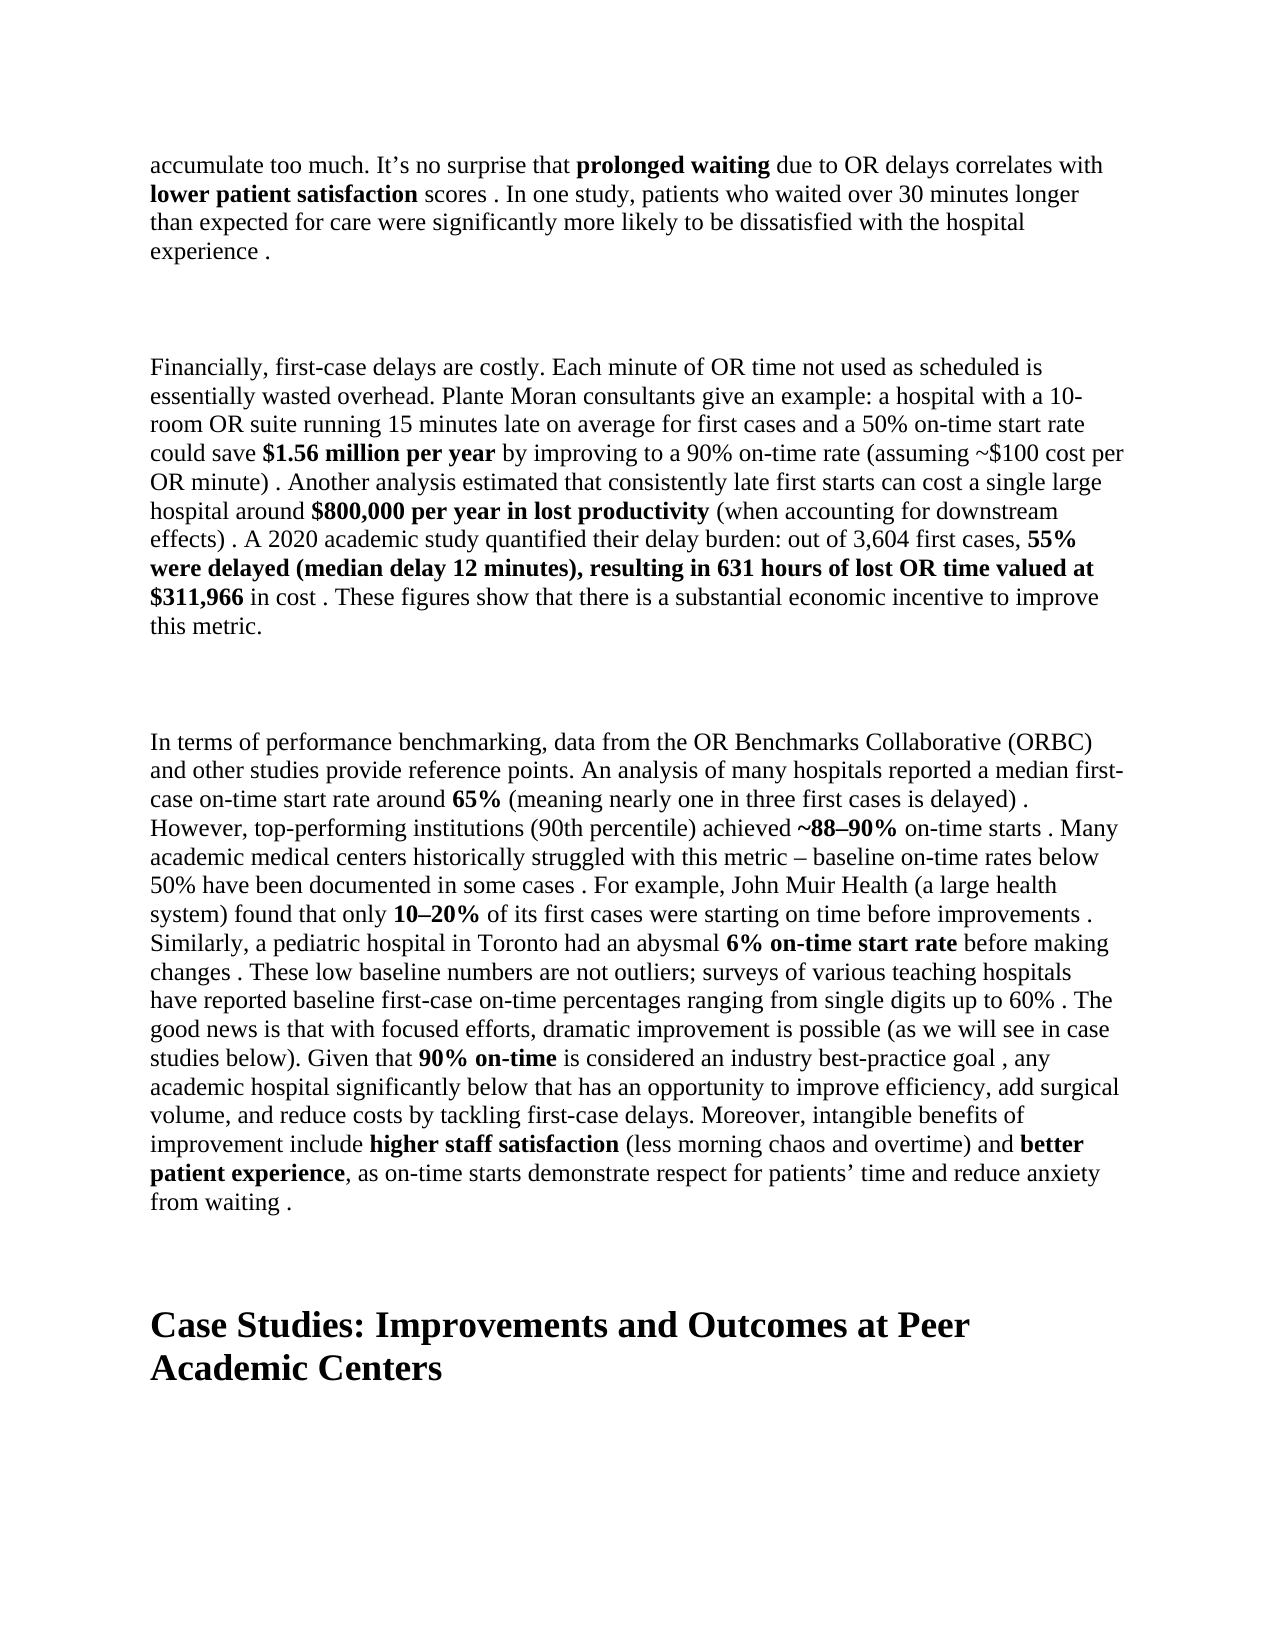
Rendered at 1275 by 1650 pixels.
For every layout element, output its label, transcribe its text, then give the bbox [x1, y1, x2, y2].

text Case Studies: Improvements and Outcomes at Peer Academic Centers [150, 1302, 1125, 1389]
text Financially, first-case delays are costly. Each minute of OR time not used as scheduled is essentially wasted overhead. Plante Moran consultants give an example: a hospital with a 10-room OR suite running 15 minutes late on average for first cases and a 50% on-time start rate could save $1.56 million per year by improving to a 90% on-time rate (assuming ~$100 cost per OR minute) . Another analysis estimated that consistently late first starts can cost a single large hospital around $800,000 per year in lost productivity (when accounting for downstream effects) . A 2020 academic study quantified their delay burden: out of 3,604 first cases, 55% were delayed (median delay 12 minutes), resulting in 631 hours of lost OR time valued at $311,966 in cost . These figures show that there is a substantial economic incentive to improve this metric. [150, 352, 1125, 639]
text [150, 150, 1125, 265]
text In terms of performance benchmarking, data from the OR Benchmarks Collaborative (ORBC) and other studies provide reference points. An analysis of many hospitals reported a median first-case on-time start rate around 65% (meaning nearly one in three first cases is delayed) . However, top-performing institutions (90th percentile) achieved ~88–90% on-time starts . Many academic medical centers historically struggled with this metric – baseline on-time rates below 50% have been documented in some cases . For example, John Muir Health (a large health system) found that only 10–20% of its first cases were starting on time before improvements . Similarly, a pediatric hospital in Toronto had an abysmal 6% on-time start rate before making changes . These low baseline numbers are not outliers; surveys of various teaching hospitals have reported baseline first-case on-time percentages ranging from single digits up to 60% . The good news is that with focused efforts, dramatic improvement is possible (as we will see in case studies below). Given that 90% on-time is considered an industry best-practice goal , any academic hospital significantly below that has an opportunity to improve efficiency, add surgical volume, and reduce costs by tackling first-case delays. Moreover, intangible benefits of improvement include higher staff satisfaction (less morning chaos and overtime) and better patient experience, as on-time starts demonstrate respect for patients’ time and reduce anxiety from waiting . [150, 727, 1125, 1215]
